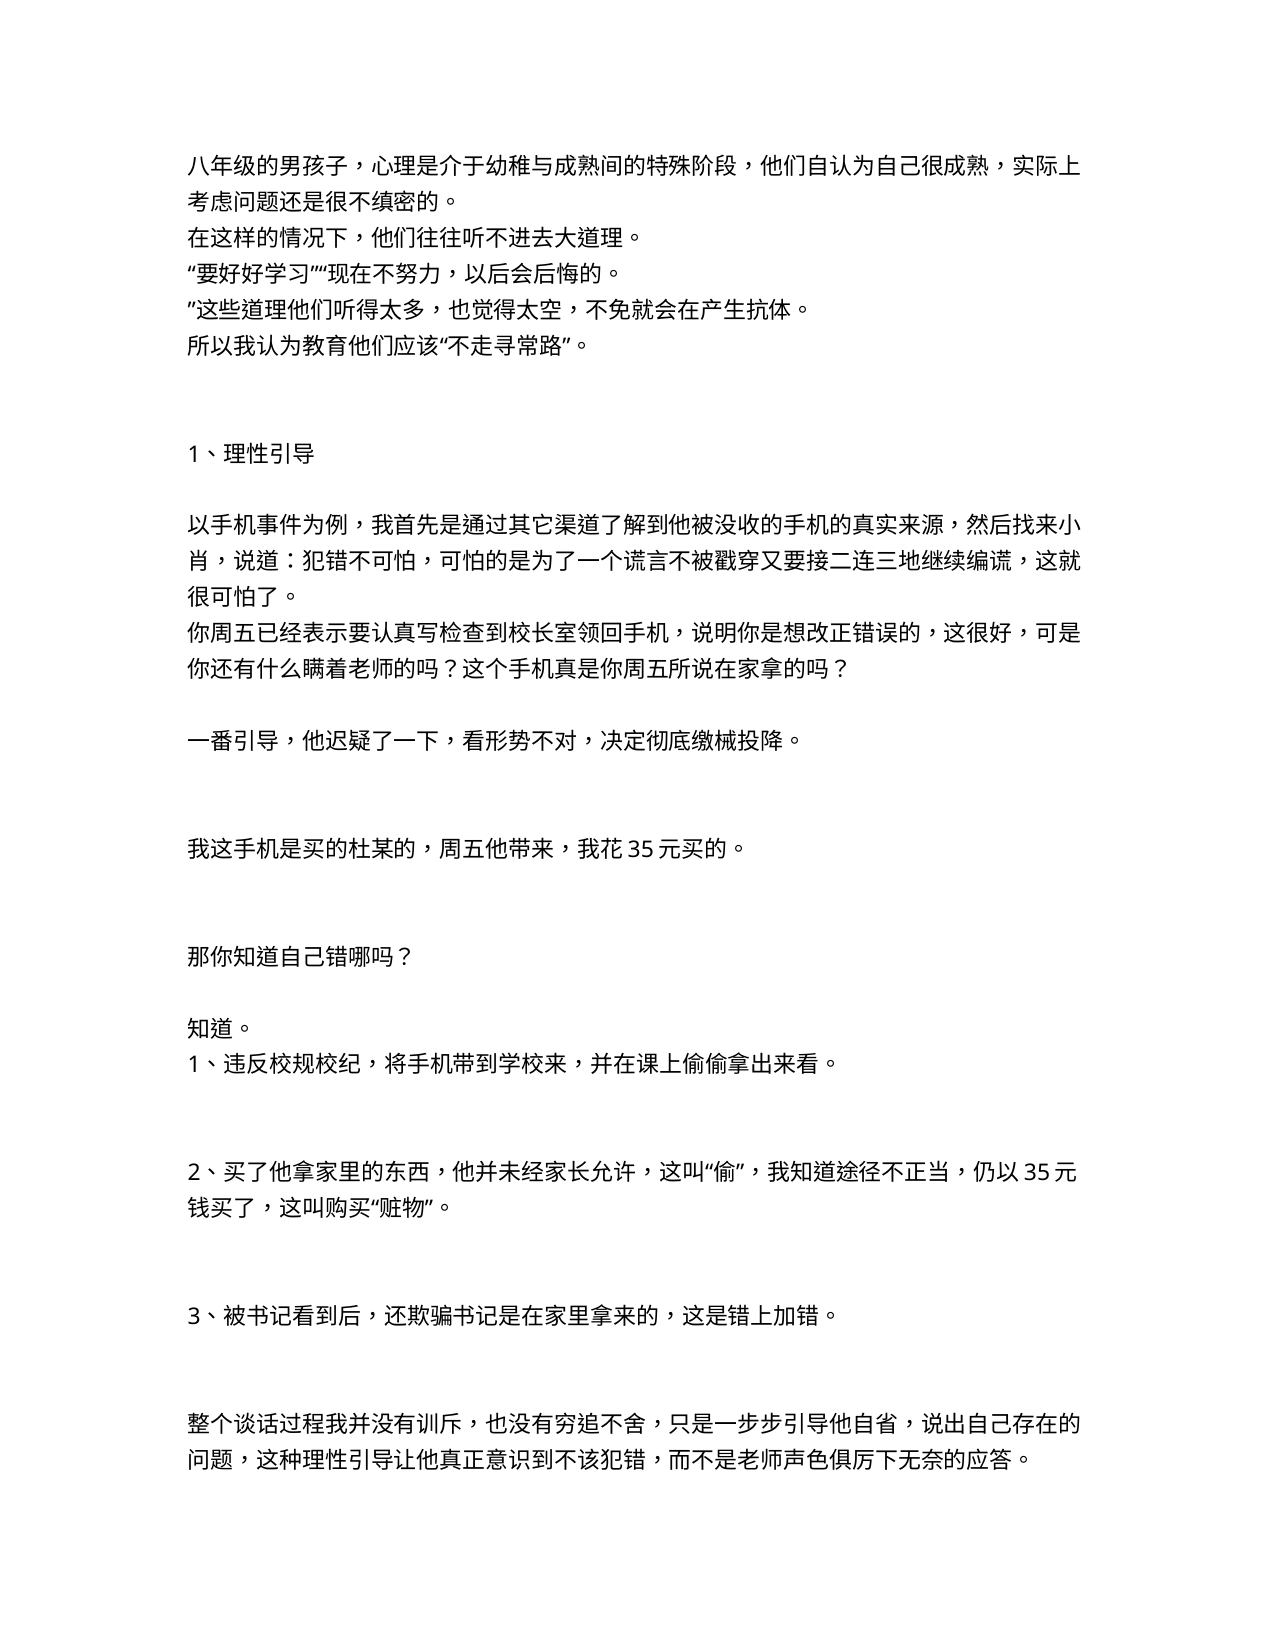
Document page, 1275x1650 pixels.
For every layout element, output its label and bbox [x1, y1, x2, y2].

text [187, 150, 1087, 1475]
